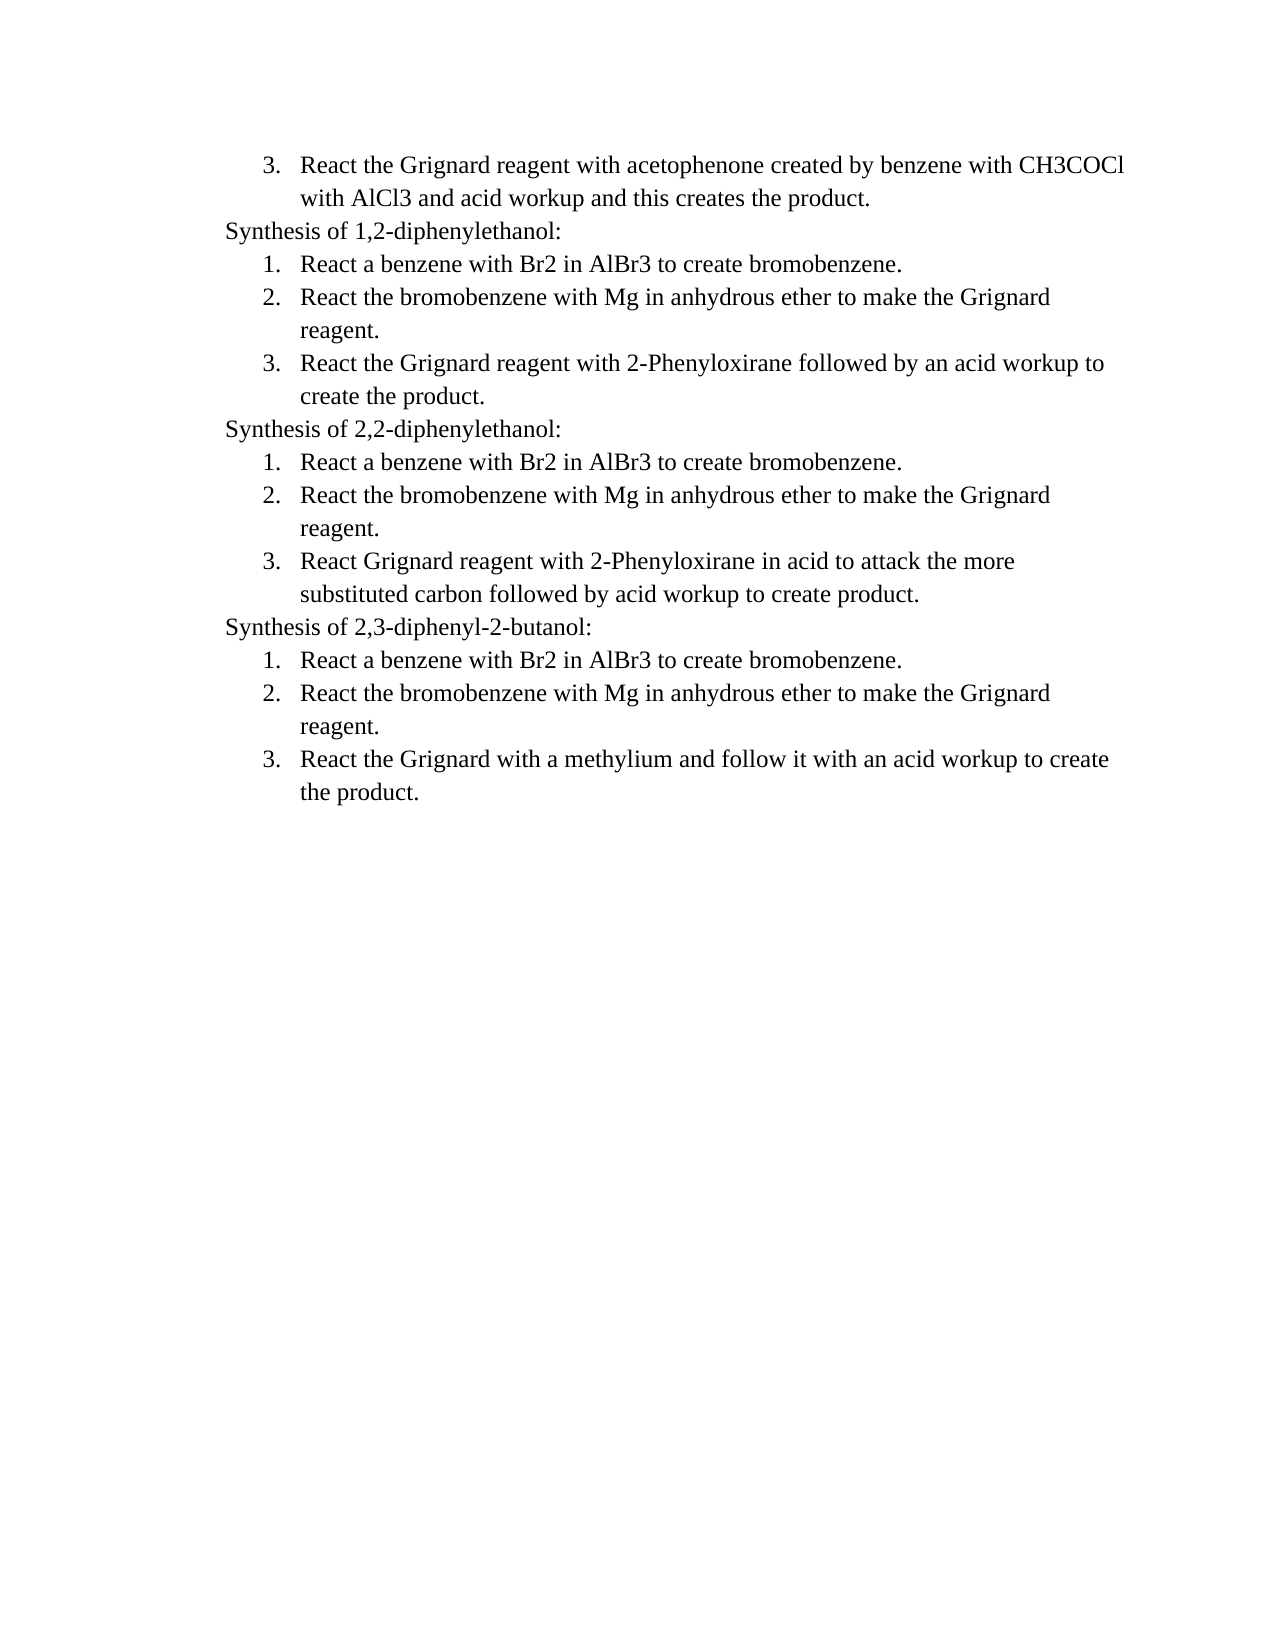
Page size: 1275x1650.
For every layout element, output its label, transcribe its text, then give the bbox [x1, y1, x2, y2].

list React the bromobenzene with Mg in anhydrous ether to make the Grignard reagent. [262, 480, 1125, 542]
text Synthesis of 2,3-diphenyl-2-butanol: [150, 612, 1125, 641]
list React the bromobenzene with Mg in anhydrous ether to make the Grignard reagent. [262, 282, 1125, 344]
list React the Grignard reagent with 2-Phenyloxirane followed by an acid workup to create the product. [262, 348, 1125, 410]
text Synthesis of 1,2-diphenylethanol: [150, 216, 1125, 245]
list React the bromobenzene with Mg in anhydrous ether to make the Grignard reagent. [262, 678, 1125, 740]
list React the Grignard reagent with acetophenone created by benzene with CH3COCl with AlCl3 and acid workup and this creates the product. [262, 150, 1125, 212]
list React a benzene with Br2 in AlBr3 to create bromobenzene. [262, 249, 1125, 278]
list React the Grignard with a methylium and follow it with an acid workup to create the product. [262, 744, 1125, 806]
list React a benzene with Br2 in AlBr3 to create bromobenzene. [262, 447, 1125, 476]
text Synthesis of 2,2-diphenylethanol: [150, 414, 1125, 443]
list React Grignard reagent with 2-Phenyloxirane in acid to attack the more substituted carbon followed by acid workup to create product. [262, 546, 1125, 608]
list React a benzene with Br2 in AlBr3 to create bromobenzene. [262, 645, 1125, 674]
